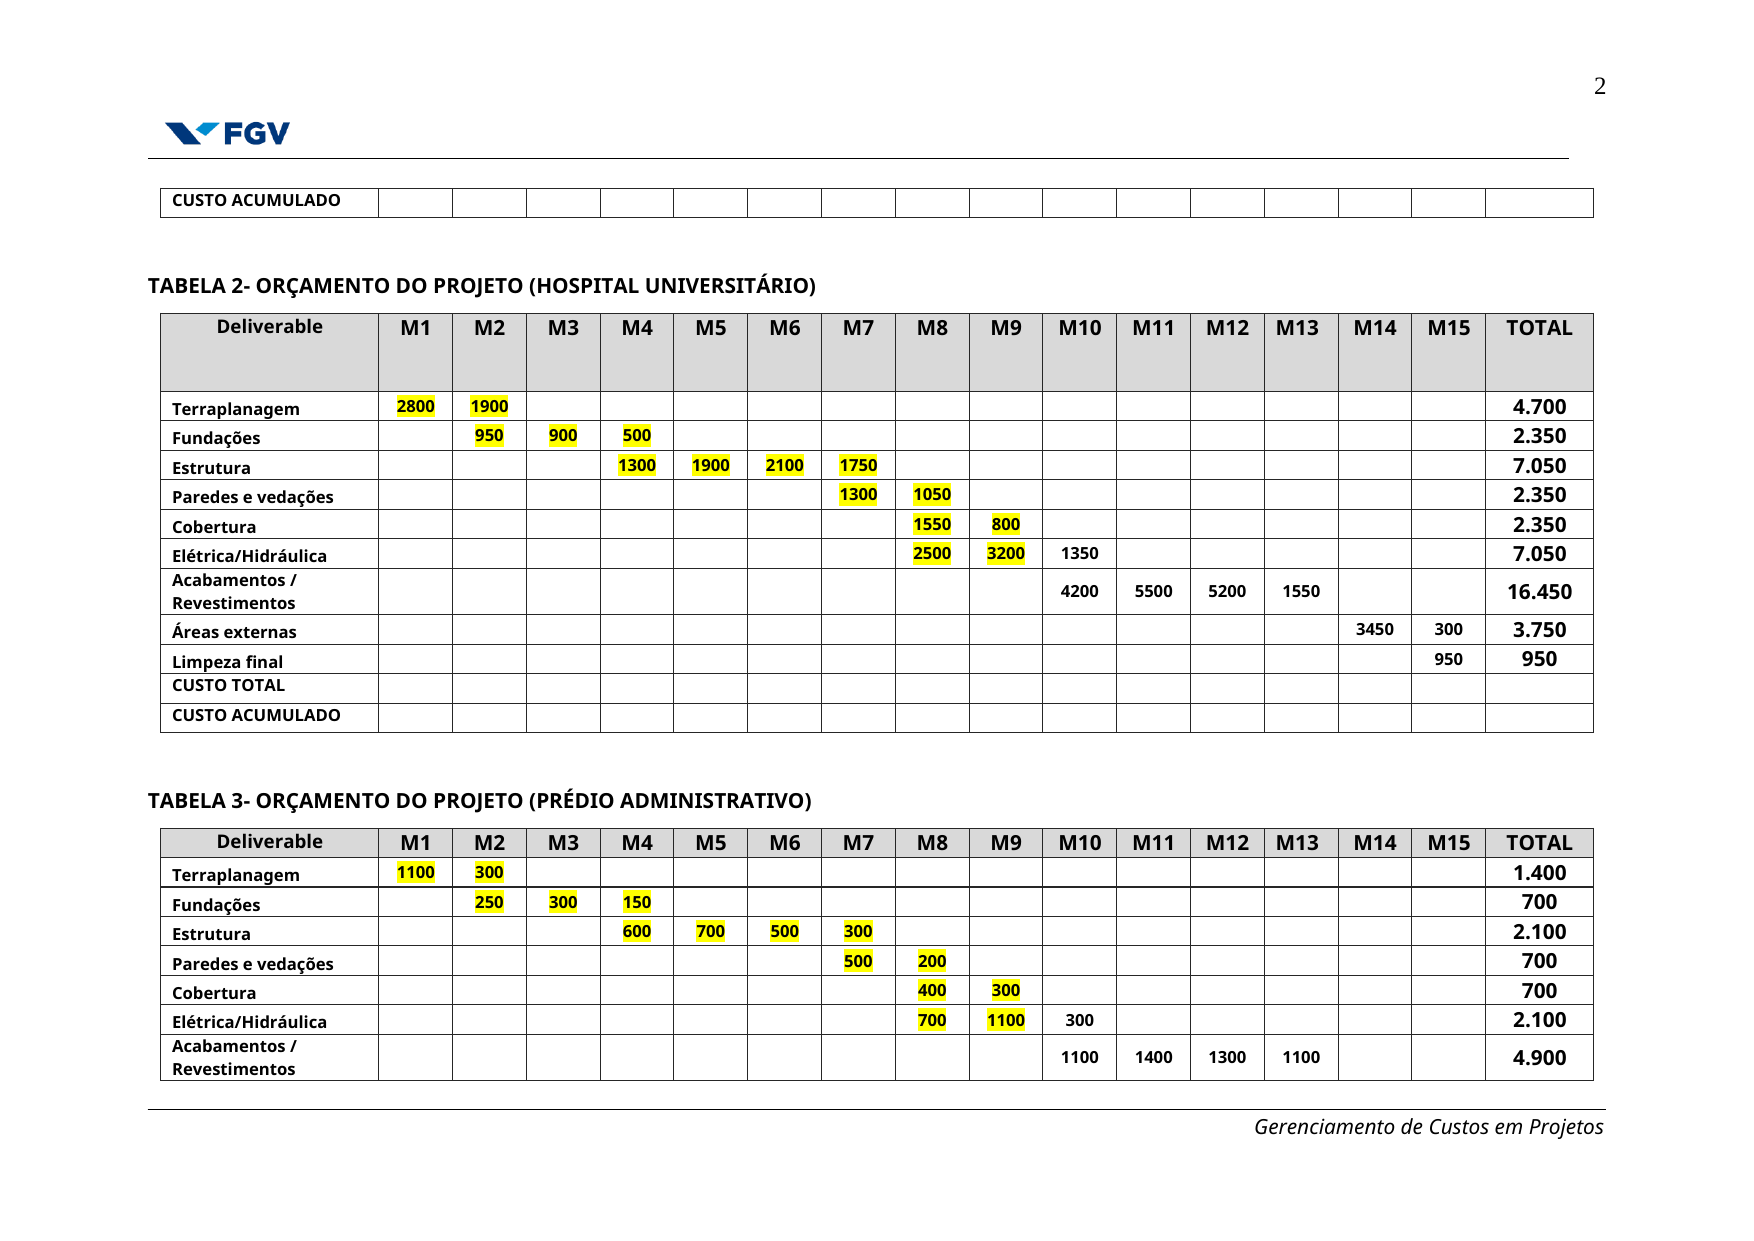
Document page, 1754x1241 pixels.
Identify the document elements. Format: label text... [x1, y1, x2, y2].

table_cell 700 [896, 1005, 969, 1034]
table_cell [1412, 421, 1485, 450]
table_cell [1339, 569, 1411, 614]
table_cell [674, 976, 747, 1004]
table_cell [1265, 645, 1338, 673]
table_cell [1191, 976, 1264, 1004]
table_cell [1486, 674, 1593, 702]
table_cell CUSTO ACUMULADO [161, 704, 378, 732]
table_cell 950 [1412, 645, 1485, 673]
table_cell Elétrica/Hidráulica [161, 539, 378, 568]
table_cell [1486, 189, 1593, 217]
table_cell [601, 539, 673, 568]
table_cell [970, 189, 1042, 217]
table_cell [453, 569, 526, 614]
table_header M8 [896, 314, 969, 391]
table_cell [674, 888, 747, 916]
table_cell [1191, 946, 1264, 975]
table_cell [1191, 888, 1264, 916]
table_cell 5200 [1191, 569, 1264, 614]
table_cell 1750 [822, 451, 895, 479]
table_cell [822, 1035, 895, 1080]
table_cell Fundações [161, 888, 378, 916]
table_cell [970, 392, 1042, 420]
text TABELA 3- ORÇAMENTO DO PROJETO (PRÉDIO ADMINISTRATIVO) [148, 786, 1606, 815]
table_cell [453, 189, 526, 217]
table_cell [1265, 674, 1338, 702]
table_cell 1900 [674, 451, 747, 479]
table_header M15 [1412, 829, 1485, 857]
table_cell [601, 392, 673, 420]
table_cell [1191, 615, 1264, 643]
table_cell [1191, 510, 1264, 538]
table_cell [1412, 888, 1485, 916]
table_cell [1117, 946, 1190, 975]
table_cell [1339, 704, 1411, 732]
table_cell [822, 569, 895, 614]
table_cell [601, 645, 673, 673]
table_cell 1300 [1191, 1035, 1264, 1080]
table_cell [1339, 480, 1411, 509]
table_cell [896, 451, 969, 479]
table_cell 200 [896, 946, 969, 975]
table_header M12 [1191, 314, 1264, 391]
table_header M8 [896, 829, 969, 857]
table_cell [453, 615, 526, 643]
table_cell [822, 392, 895, 420]
table_cell [453, 480, 526, 509]
table_cell [527, 569, 600, 614]
table_cell [1265, 858, 1338, 886]
table_cell [1191, 189, 1264, 217]
table_cell 7.050 [1486, 539, 1593, 568]
table_cell [1412, 451, 1485, 479]
table_cell [1339, 858, 1411, 886]
table_cell [748, 888, 821, 916]
table_cell [379, 704, 452, 732]
table_header M5 [674, 314, 747, 391]
table_cell [748, 569, 821, 614]
table_header M9 [970, 314, 1042, 391]
table_cell 600 [601, 917, 673, 945]
table_cell 1100 [1043, 1035, 1116, 1080]
table_cell [674, 858, 747, 886]
table_cell [1043, 917, 1116, 945]
table_cell [1117, 615, 1190, 643]
table_cell [748, 510, 821, 538]
table_cell [674, 480, 747, 509]
table_cell [601, 1035, 673, 1080]
table_cell [822, 189, 895, 217]
table_cell 16.450 [1486, 569, 1593, 614]
table_cell [527, 615, 600, 643]
table_cell [748, 704, 821, 732]
table_cell [970, 421, 1042, 450]
table_header M13 [1265, 829, 1338, 857]
table_cell [453, 539, 526, 568]
table_cell 1900 [453, 392, 526, 420]
table_header Deliverable [161, 314, 378, 391]
table_cell [601, 704, 673, 732]
table_cell 4.900 [1486, 1035, 1593, 1080]
table_cell 950 [1486, 645, 1593, 673]
table_cell [1265, 1005, 1338, 1034]
table_cell [896, 704, 969, 732]
table_cell [1117, 917, 1190, 945]
table_cell [674, 539, 747, 568]
table_cell [896, 645, 969, 673]
table_cell [527, 976, 600, 1004]
table_cell [748, 189, 821, 217]
table_cell 1300 [822, 480, 895, 509]
table_cell [822, 858, 895, 886]
table_cell 700 [1486, 946, 1593, 975]
table_cell [896, 189, 969, 217]
table_cell 2.100 [1486, 1005, 1593, 1034]
table_cell [601, 189, 673, 217]
table_cell [1339, 1035, 1411, 1080]
table_cell [970, 615, 1042, 643]
table_cell [1265, 917, 1338, 945]
table_header M14 [1339, 829, 1411, 857]
table_cell 3450 [1339, 615, 1411, 643]
table_cell [674, 615, 747, 643]
table_cell [1412, 917, 1485, 945]
table_header M6 [748, 314, 821, 391]
table_cell [896, 917, 969, 945]
table_cell [379, 615, 452, 643]
table_cell 400 [896, 976, 969, 1004]
table_cell Acabamentos / Revestimentos [161, 1035, 378, 1080]
table_cell [1191, 480, 1264, 509]
table_header M5 [674, 829, 747, 857]
table_header M11 [1117, 829, 1190, 857]
table_cell 1350 [1043, 539, 1116, 568]
table_cell Áreas externas [161, 615, 378, 643]
table_cell 900 [527, 421, 600, 450]
picture [147, 99, 294, 156]
table_cell [1117, 451, 1190, 479]
table_header M3 [527, 314, 600, 391]
table_cell [748, 421, 821, 450]
table_cell [970, 674, 1042, 702]
table_header M7 [822, 829, 895, 857]
table_cell [527, 480, 600, 509]
table_cell [379, 917, 452, 945]
table_cell [1043, 615, 1116, 643]
table_cell [748, 946, 821, 975]
table_cell [822, 704, 895, 732]
table_cell [1339, 451, 1411, 479]
table_cell [1043, 946, 1116, 975]
table_cell 250 [453, 888, 526, 916]
table_cell [748, 615, 821, 643]
table_cell [1117, 645, 1190, 673]
table_cell [527, 189, 600, 217]
table_cell CUSTO TOTAL [161, 674, 378, 702]
table_cell [1412, 569, 1485, 614]
table_cell [1191, 917, 1264, 945]
table_cell [748, 480, 821, 509]
table_cell [674, 569, 747, 614]
table_cell [1117, 674, 1190, 702]
table_header M15 [1412, 314, 1485, 391]
table_cell [822, 615, 895, 643]
table_cell [601, 946, 673, 975]
table_cell 700 [674, 917, 747, 945]
table_cell [379, 510, 452, 538]
table_cell [379, 451, 452, 479]
table_cell [748, 539, 821, 568]
table_cell [822, 674, 895, 702]
table_cell [748, 645, 821, 673]
table_cell [379, 1005, 452, 1034]
table_cell [601, 569, 673, 614]
table_cell 1400 [1117, 1035, 1190, 1080]
table_cell [1265, 888, 1338, 916]
table_header M4 [601, 829, 673, 857]
table_cell [896, 1035, 969, 1080]
table_cell [1339, 1005, 1411, 1034]
table_cell [527, 451, 600, 479]
table_cell [453, 451, 526, 479]
table_cell [1043, 451, 1116, 479]
table_cell [1265, 480, 1338, 509]
table_cell [1117, 421, 1190, 450]
table_cell [896, 858, 969, 886]
table_cell [822, 510, 895, 538]
table_cell [748, 1005, 821, 1034]
table_cell [1265, 946, 1338, 975]
table_cell [379, 539, 452, 568]
table_cell [822, 976, 895, 1004]
table_header M12 [1191, 829, 1264, 857]
table_cell [1339, 189, 1411, 217]
table_cell [1191, 539, 1264, 568]
table_cell [748, 1035, 821, 1080]
table_cell Cobertura [161, 510, 378, 538]
table_cell [379, 189, 452, 217]
table_cell [970, 704, 1042, 732]
table_cell 1550 [896, 510, 969, 538]
table_cell [674, 674, 747, 702]
table_cell [1339, 392, 1411, 420]
table_cell [1043, 704, 1116, 732]
table_cell [674, 1005, 747, 1034]
table_cell [601, 615, 673, 643]
table_cell [822, 539, 895, 568]
table_cell [1412, 1035, 1485, 1080]
table_cell [601, 976, 673, 1004]
table_header M10 [1043, 314, 1116, 391]
table_cell [1339, 645, 1411, 673]
table_cell [1043, 392, 1116, 420]
table_cell [1412, 510, 1485, 538]
table_cell [970, 888, 1042, 916]
table_cell [1043, 421, 1116, 450]
table_cell [1339, 674, 1411, 702]
table_cell [1339, 421, 1411, 450]
table_cell 1300 [601, 451, 673, 479]
table_header M1 [379, 314, 452, 391]
table_cell [970, 1035, 1042, 1080]
table_cell 7.050 [1486, 451, 1593, 479]
table_cell 500 [822, 946, 895, 975]
table_cell [453, 917, 526, 945]
table_cell [1412, 858, 1485, 886]
table_cell [1486, 704, 1593, 732]
table_cell [674, 189, 747, 217]
table_cell [1117, 976, 1190, 1004]
table_cell 300 [1043, 1005, 1116, 1034]
table_cell [379, 569, 452, 614]
table_cell 3200 [970, 539, 1042, 568]
table_cell Estrutura [161, 451, 378, 479]
table_cell 1100 [1265, 1035, 1338, 1080]
table_cell [970, 946, 1042, 975]
table_cell 500 [748, 917, 821, 945]
table_header TOTAL [1486, 829, 1593, 857]
table_cell [1191, 1005, 1264, 1034]
table_header M4 [601, 314, 673, 391]
table_cell Fundações [161, 421, 378, 450]
table_cell 300 [453, 858, 526, 886]
table_cell 4.700 [1486, 392, 1593, 420]
table_cell [527, 1005, 600, 1034]
table_cell [453, 946, 526, 975]
table_cell [896, 569, 969, 614]
table_cell [1043, 976, 1116, 1004]
table_cell [1265, 451, 1338, 479]
table_cell Acabamentos / Revestimentos [161, 569, 378, 614]
table_cell 2800 [379, 392, 452, 420]
table_cell [453, 976, 526, 1004]
table_header M6 [748, 829, 821, 857]
table_cell 1550 [1265, 569, 1338, 614]
table_cell [1339, 888, 1411, 916]
table_cell [379, 674, 452, 702]
table_header M11 [1117, 314, 1190, 391]
table_cell 700 [1486, 888, 1593, 916]
table_cell [1191, 858, 1264, 886]
table_cell [970, 451, 1042, 479]
table_cell [527, 539, 600, 568]
table_cell 1050 [896, 480, 969, 509]
table_cell [1191, 645, 1264, 673]
table_cell 2500 [896, 539, 969, 568]
table_cell [674, 392, 747, 420]
table_cell 1100 [970, 1005, 1042, 1034]
table_cell [748, 858, 821, 886]
table_cell [1043, 480, 1116, 509]
table_cell [970, 917, 1042, 945]
table_cell [822, 888, 895, 916]
table_cell [453, 645, 526, 673]
table_cell [1265, 539, 1338, 568]
table_cell 5500 [1117, 569, 1190, 614]
table_cell 300 [822, 917, 895, 945]
table_cell [1043, 888, 1116, 916]
table_header Deliverable [161, 829, 378, 857]
table_cell Estrutura [161, 917, 378, 945]
table_cell [896, 674, 969, 702]
table_cell [527, 674, 600, 702]
table_cell [1117, 539, 1190, 568]
table_cell [527, 946, 600, 975]
table_cell 2.350 [1486, 510, 1593, 538]
table_cell [1117, 189, 1190, 217]
table_cell [527, 510, 600, 538]
table_cell [1412, 946, 1485, 975]
table_cell [970, 569, 1042, 614]
table_cell [674, 1035, 747, 1080]
table_cell 1100 [379, 858, 452, 886]
table_cell [1265, 189, 1338, 217]
table_header M10 [1043, 829, 1116, 857]
table_cell Terraplanagem [161, 392, 378, 420]
table_cell 1.400 [1486, 858, 1593, 886]
table_cell [379, 645, 452, 673]
table_cell [1043, 858, 1116, 886]
table_cell [896, 888, 969, 916]
table_header TOTAL [1486, 314, 1593, 391]
table_cell [1043, 189, 1116, 217]
table_cell [1265, 704, 1338, 732]
table_cell [379, 1035, 452, 1080]
table_cell Elétrica/Hidráulica [161, 1005, 378, 1034]
table_cell 300 [970, 976, 1042, 1004]
table_cell Paredes e vedações [161, 946, 378, 975]
table_cell 300 [1412, 615, 1485, 643]
table_cell [527, 704, 600, 732]
table_cell [453, 1005, 526, 1034]
table_cell [674, 421, 747, 450]
table_cell Paredes e vedações [161, 480, 378, 509]
table_cell [1412, 976, 1485, 1004]
table_cell [748, 674, 821, 702]
table_cell [674, 510, 747, 538]
table_cell [1339, 976, 1411, 1004]
table_cell [822, 1005, 895, 1034]
table_cell [379, 976, 452, 1004]
table_cell [1265, 976, 1338, 1004]
table_cell [1339, 946, 1411, 975]
table_cell 500 [601, 421, 673, 450]
table_cell [970, 480, 1042, 509]
table_cell [601, 1005, 673, 1034]
table_cell [1117, 392, 1190, 420]
table_header M1 [379, 829, 452, 857]
table_cell [1412, 189, 1485, 217]
table_header M9 [970, 829, 1042, 857]
table_header M2 [453, 314, 526, 391]
table_cell Cobertura [161, 976, 378, 1004]
table_cell [674, 645, 747, 673]
table_cell [1339, 539, 1411, 568]
table_cell [1043, 674, 1116, 702]
table_cell [896, 615, 969, 643]
table_cell [970, 858, 1042, 886]
table_cell [970, 645, 1042, 673]
table_cell [1117, 888, 1190, 916]
table_cell 300 [527, 888, 600, 916]
table_cell 950 [453, 421, 526, 450]
table_cell [1191, 674, 1264, 702]
table_cell [896, 421, 969, 450]
table_cell [896, 392, 969, 420]
table_cell [1117, 704, 1190, 732]
table_cell [1191, 421, 1264, 450]
table_cell [822, 645, 895, 673]
table_cell [453, 704, 526, 732]
table_header M3 [527, 829, 600, 857]
table_cell [601, 480, 673, 509]
table_cell [1191, 392, 1264, 420]
table_cell [1412, 480, 1485, 509]
table_cell [1412, 1005, 1485, 1034]
table_cell [527, 1035, 600, 1080]
table_cell [1043, 645, 1116, 673]
table_cell [1043, 510, 1116, 538]
table_cell [1265, 510, 1338, 538]
table_cell [379, 421, 452, 450]
table_cell [1265, 421, 1338, 450]
table_cell [379, 888, 452, 916]
table_cell [1339, 510, 1411, 538]
table_cell [1191, 704, 1264, 732]
table_cell [527, 917, 600, 945]
table_cell [1117, 510, 1190, 538]
table_cell 2.100 [1486, 917, 1593, 945]
table_cell 3.750 [1486, 615, 1593, 643]
table_cell [601, 858, 673, 886]
table_cell [453, 510, 526, 538]
table_cell [1117, 1005, 1190, 1034]
table_cell 800 [970, 510, 1042, 538]
table_cell [601, 674, 673, 702]
table_cell 2.350 [1486, 480, 1593, 509]
table_cell [527, 645, 600, 673]
table_cell [674, 946, 747, 975]
table_cell [527, 858, 600, 886]
table_cell [601, 510, 673, 538]
table_cell Terraplanagem [161, 858, 378, 886]
table_cell [379, 480, 452, 509]
table_cell [1339, 917, 1411, 945]
table_cell [1412, 704, 1485, 732]
table_cell 150 [601, 888, 673, 916]
table_cell [1412, 392, 1485, 420]
table_cell [1412, 674, 1485, 702]
table_cell [1265, 615, 1338, 643]
table_cell CUSTO ACUMULADO [161, 189, 378, 217]
table_header M13 [1265, 314, 1338, 391]
table_cell [453, 1035, 526, 1080]
table_cell [822, 421, 895, 450]
table_cell 2.350 [1486, 421, 1593, 450]
table_header M2 [453, 829, 526, 857]
table_cell 700 [1486, 976, 1593, 1004]
table_cell [748, 392, 821, 420]
table_cell [379, 946, 452, 975]
table_cell 2100 [748, 451, 821, 479]
table_cell [453, 674, 526, 702]
table_cell [748, 976, 821, 1004]
text TABELA 2- ORÇAMENTO DO PROJETO (HOSPITAL UNIVERSITÁRIO) [148, 271, 1606, 300]
table_cell [1191, 451, 1264, 479]
table_cell Limpeza final [161, 645, 378, 673]
table_cell [1117, 858, 1190, 886]
table_cell 4200 [1043, 569, 1116, 614]
table_cell [1265, 392, 1338, 420]
table_cell [1117, 480, 1190, 509]
table_header M14 [1339, 314, 1411, 391]
table_header M7 [822, 314, 895, 391]
table_cell [674, 704, 747, 732]
table_cell [1412, 539, 1485, 568]
table_cell [527, 392, 600, 420]
